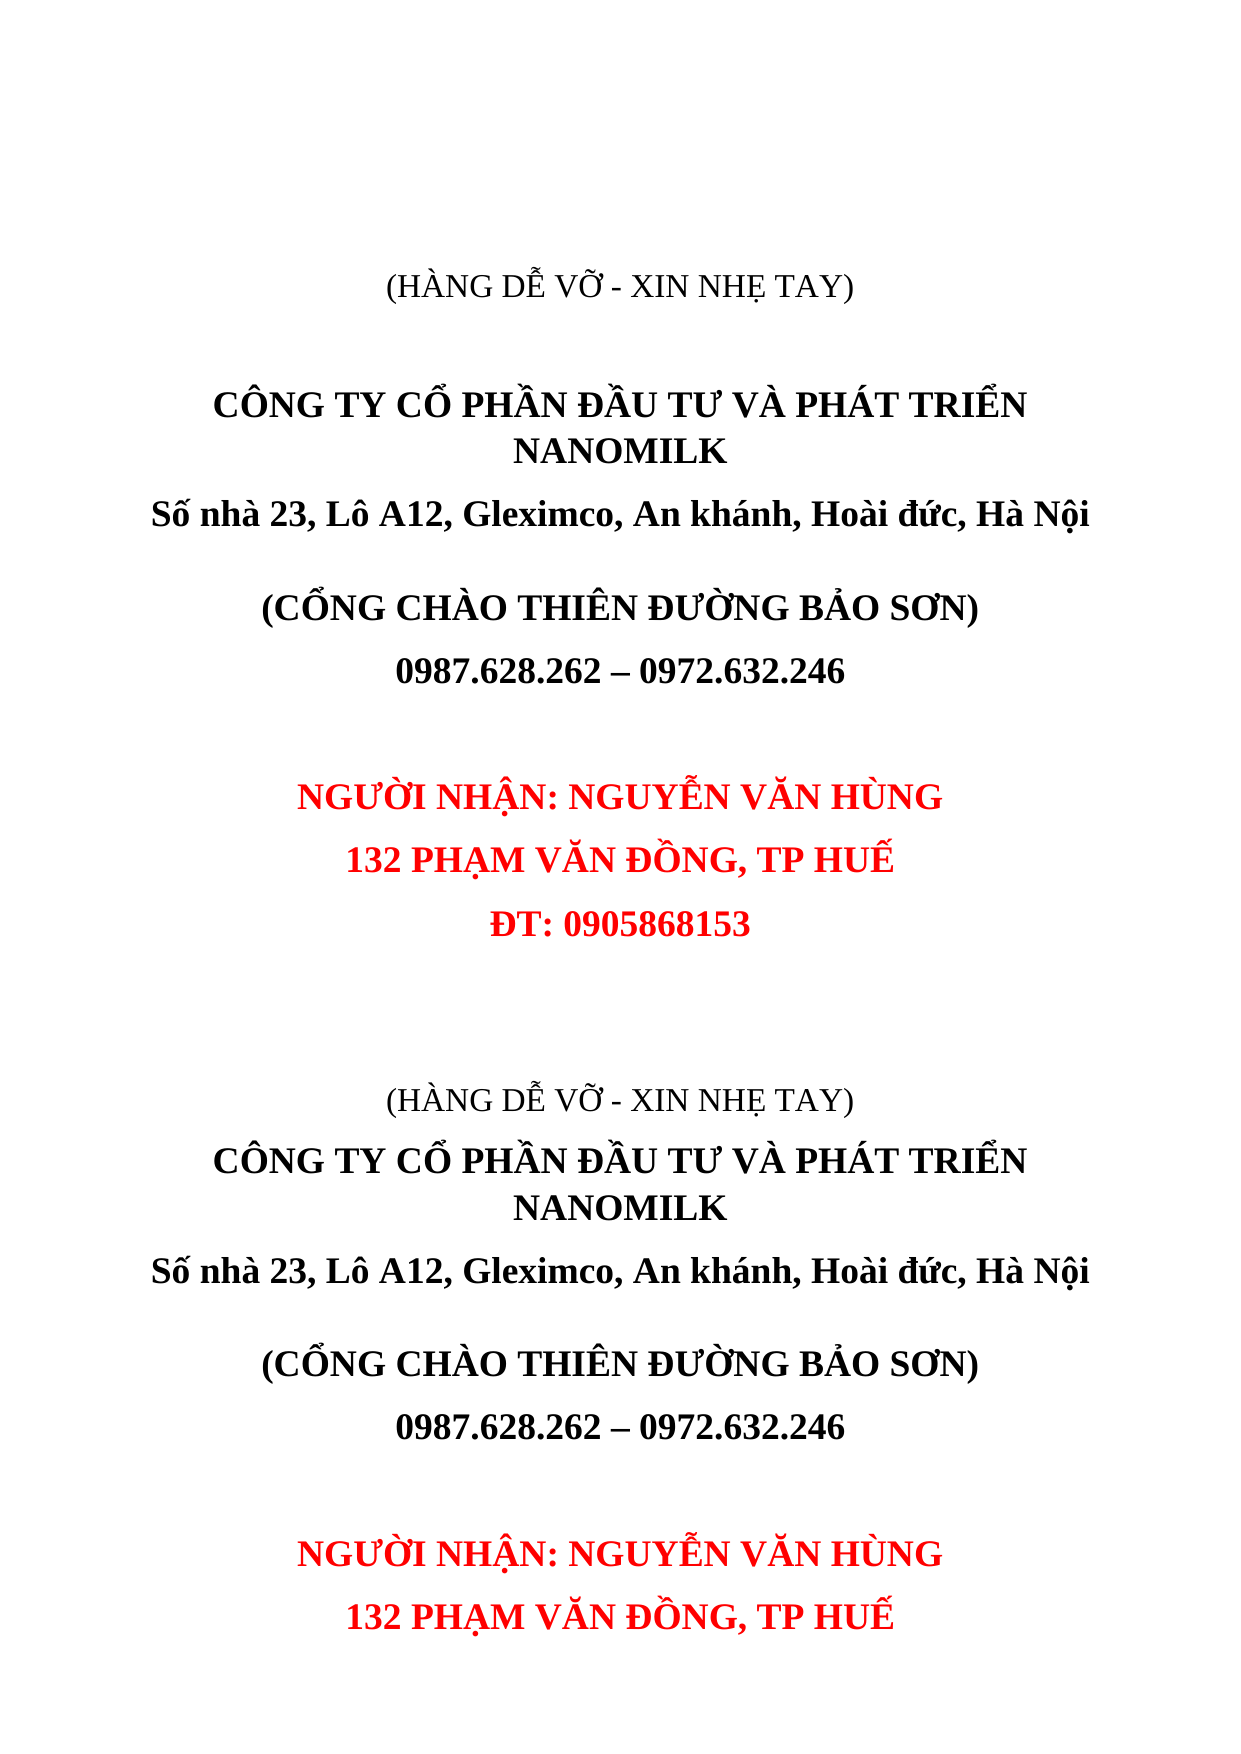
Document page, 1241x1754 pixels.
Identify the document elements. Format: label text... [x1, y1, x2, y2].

text 0987.628.262 – 0972.632.246 [150, 1404, 1090, 1448]
text 0987.628.262 – 0972.632.246 [150, 648, 1090, 691]
text NGƯỜI NHẬN: NGUYỄN VĂN HÙNG [150, 775, 1090, 818]
text ĐT: 0905868153 [150, 901, 1090, 944]
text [150, 492, 1090, 628]
text CÔNG TY CỔ PHẦN ĐẦU TƯ VÀ PHÁT TRIỂN NANOMILK [150, 1138, 1090, 1228]
text (HÀNG DỄ VỠ - XIN NHẸ TAY) [150, 266, 1090, 304]
text NGƯỜI NHẬN: NGUYỄN VĂN HÙNG [150, 1531, 1090, 1574]
text 132 PHẠM VĂN ĐỒNG, TP HUẾ [150, 1594, 1090, 1637]
text (HÀNG DỄ VỠ - XIN NHẸ TAY) [150, 1080, 1090, 1119]
text CÔNG TY CỔ PHẦN ĐẦU TƯ VÀ PHÁT TRIỂN NANOMILK [150, 382, 1090, 472]
text 132 PHẠM VĂN ĐỒNG, TP HUẾ [150, 838, 1090, 881]
text Số nhà 23, Lô A12, Gleximco, An khánh, Hoài đức, Hà Nội (CỔNG CHÀO THIÊN ĐƯỜNG BẢO SƠN) [150, 1248, 1090, 1384]
